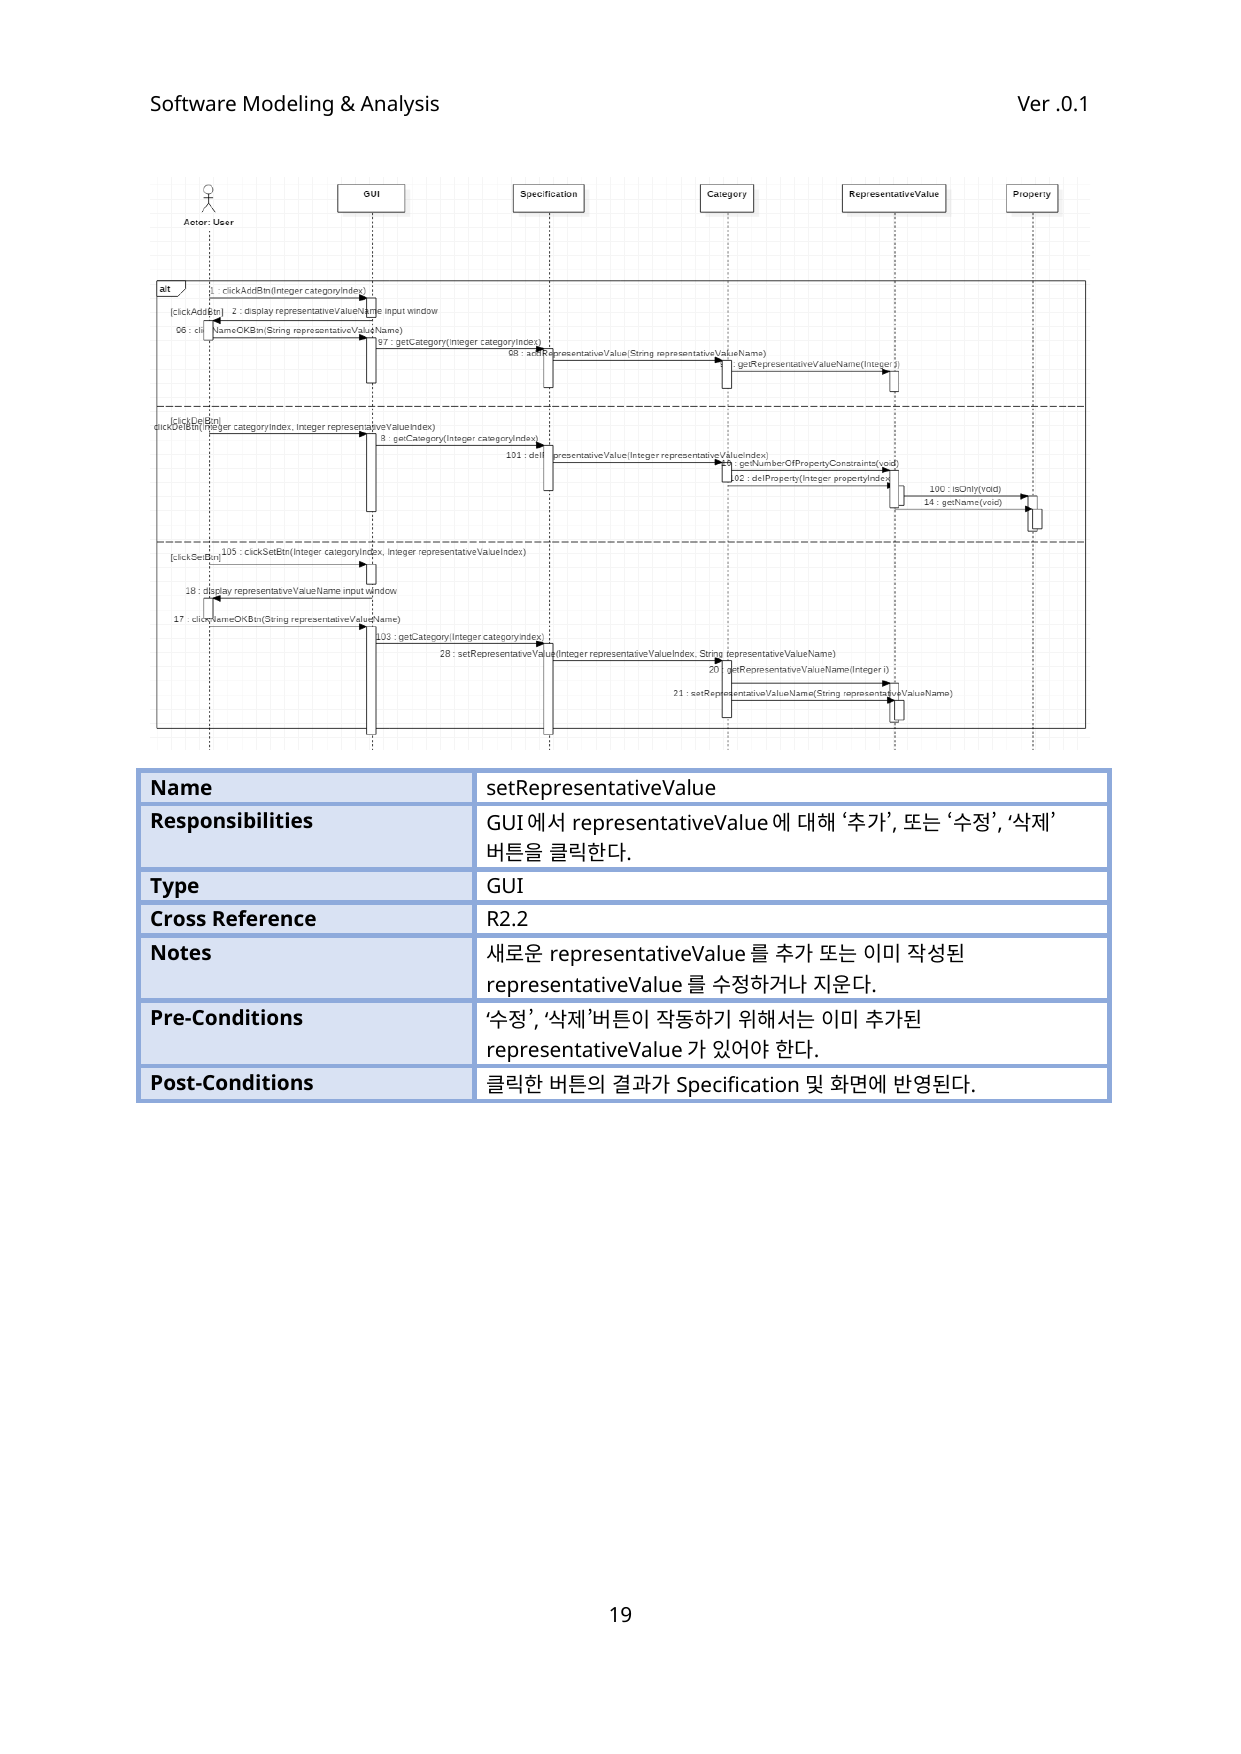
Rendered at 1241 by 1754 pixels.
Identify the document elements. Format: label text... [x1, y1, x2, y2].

table_cell GUI [477, 872, 1107, 900]
table_cell 클릭한 버튼의 결과가 Specification 및 화면에 반영된다. [477, 1068, 1107, 1099]
table_cell ‘수정’, ‘삭제’버튼이 작동하기 위해서는 이미 추가된 representativeValue가 있어야 한다. [477, 1003, 1107, 1064]
table_header Name [141, 773, 472, 801]
picture [150, 177, 1091, 750]
table_cell 새로운 representativeValue를 추가 또는 이미 작성된 representativeValue를 수정하거나 지운다. [477, 938, 1107, 998]
table_cell Pre-Conditions [141, 1003, 472, 1064]
table_cell GUI에서 representativeValue에 대해 ‘추가’, 또는 ‘수정’, ‘삭제’버튼을 클릭한다. [477, 806, 1107, 867]
table_cell Type [141, 872, 472, 900]
table_cell R2.2 [477, 905, 1107, 933]
table_cell Notes [141, 938, 472, 998]
table_cell Cross Reference [141, 905, 472, 933]
table_cell Responsibilities [141, 806, 472, 867]
table_cell Post-Conditions [141, 1068, 472, 1099]
table_header setRepresentativeValue [477, 773, 1107, 801]
